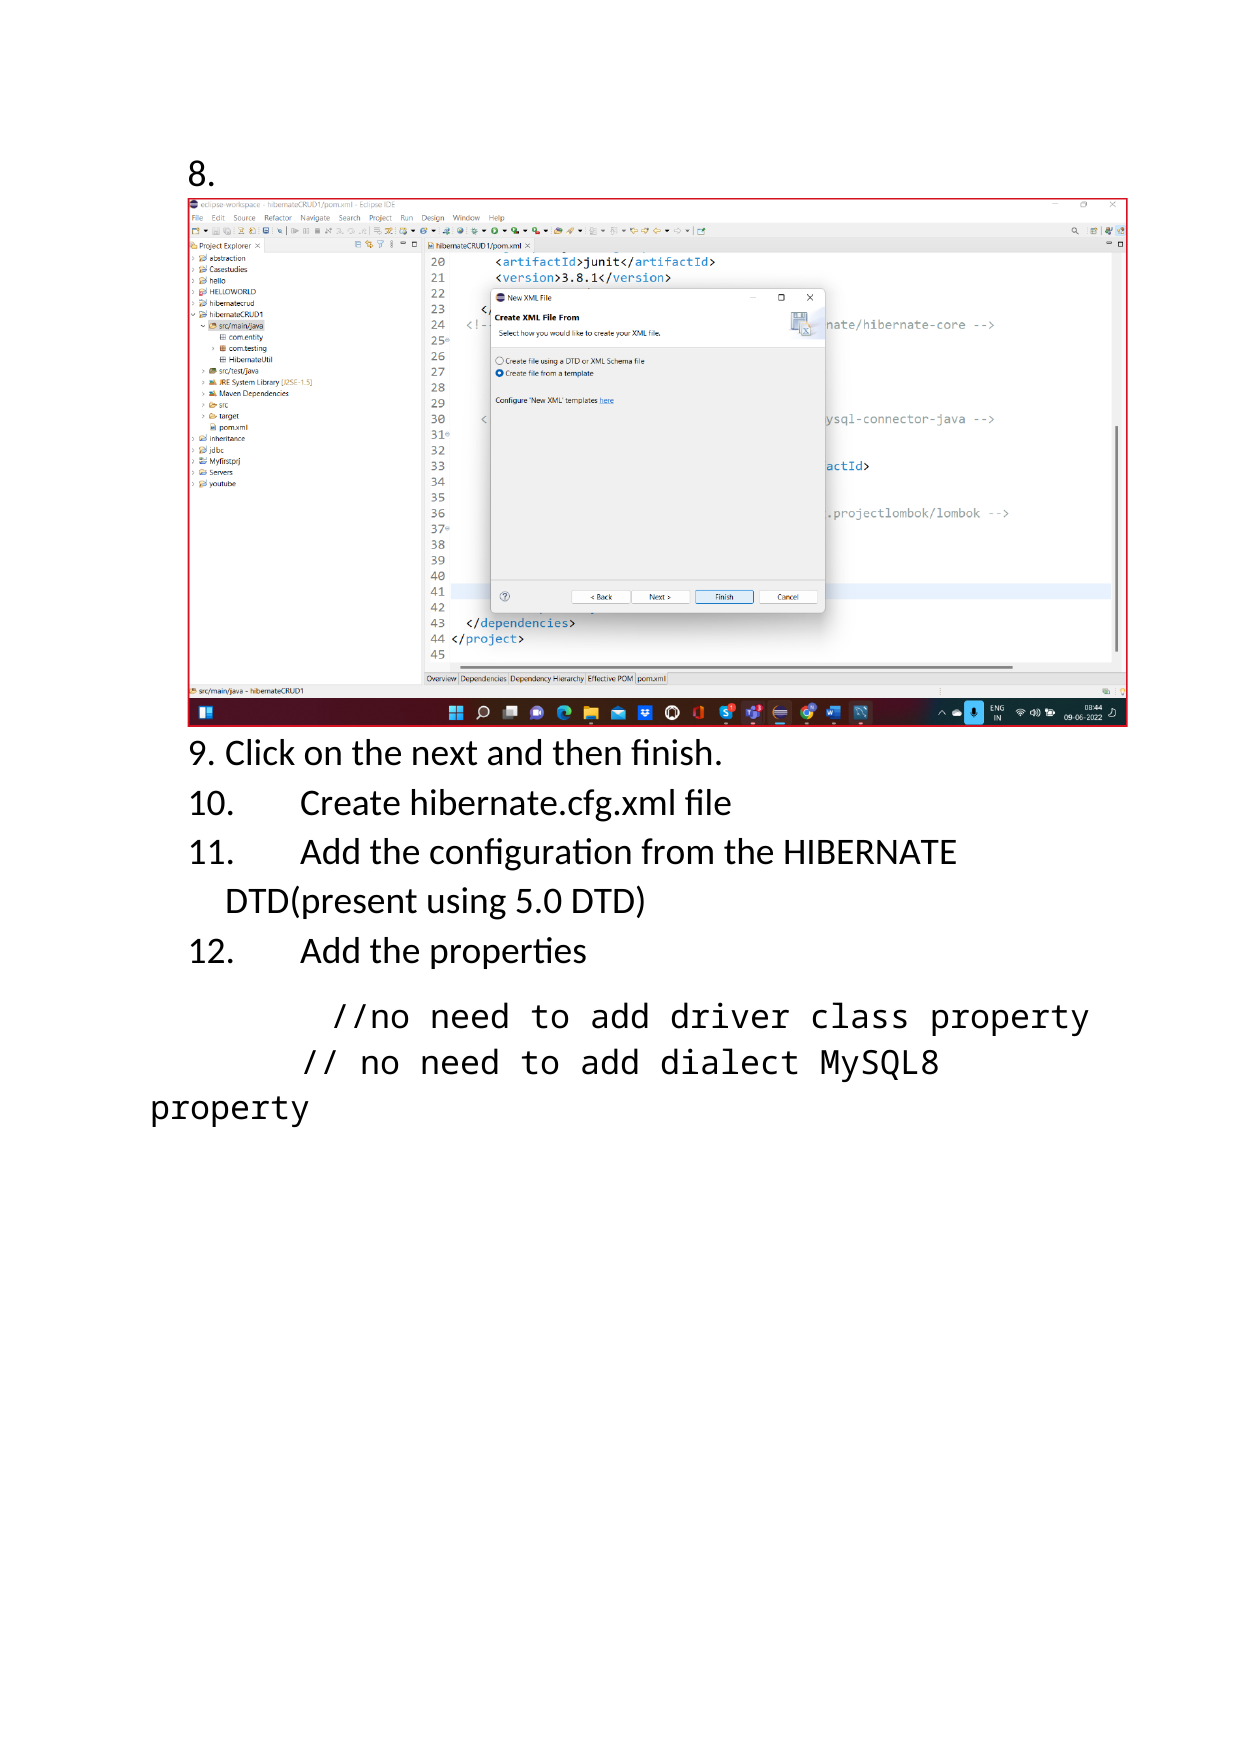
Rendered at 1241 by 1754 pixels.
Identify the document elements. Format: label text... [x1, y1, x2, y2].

list Create hibernate.cfg.xml file [187, 778, 1090, 824]
text //no need to add driver class property [150, 993, 1090, 1038]
text // no need to add dialect MySQL8 property [150, 1038, 1090, 1129]
list Click on the next and then finish. [187, 729, 1090, 775]
picture [187, 198, 1128, 727]
list Add the configuration from the HIBERNATE DTD(present using 5.0 DTD) [187, 828, 1090, 923]
list Add the properties [187, 927, 1090, 973]
